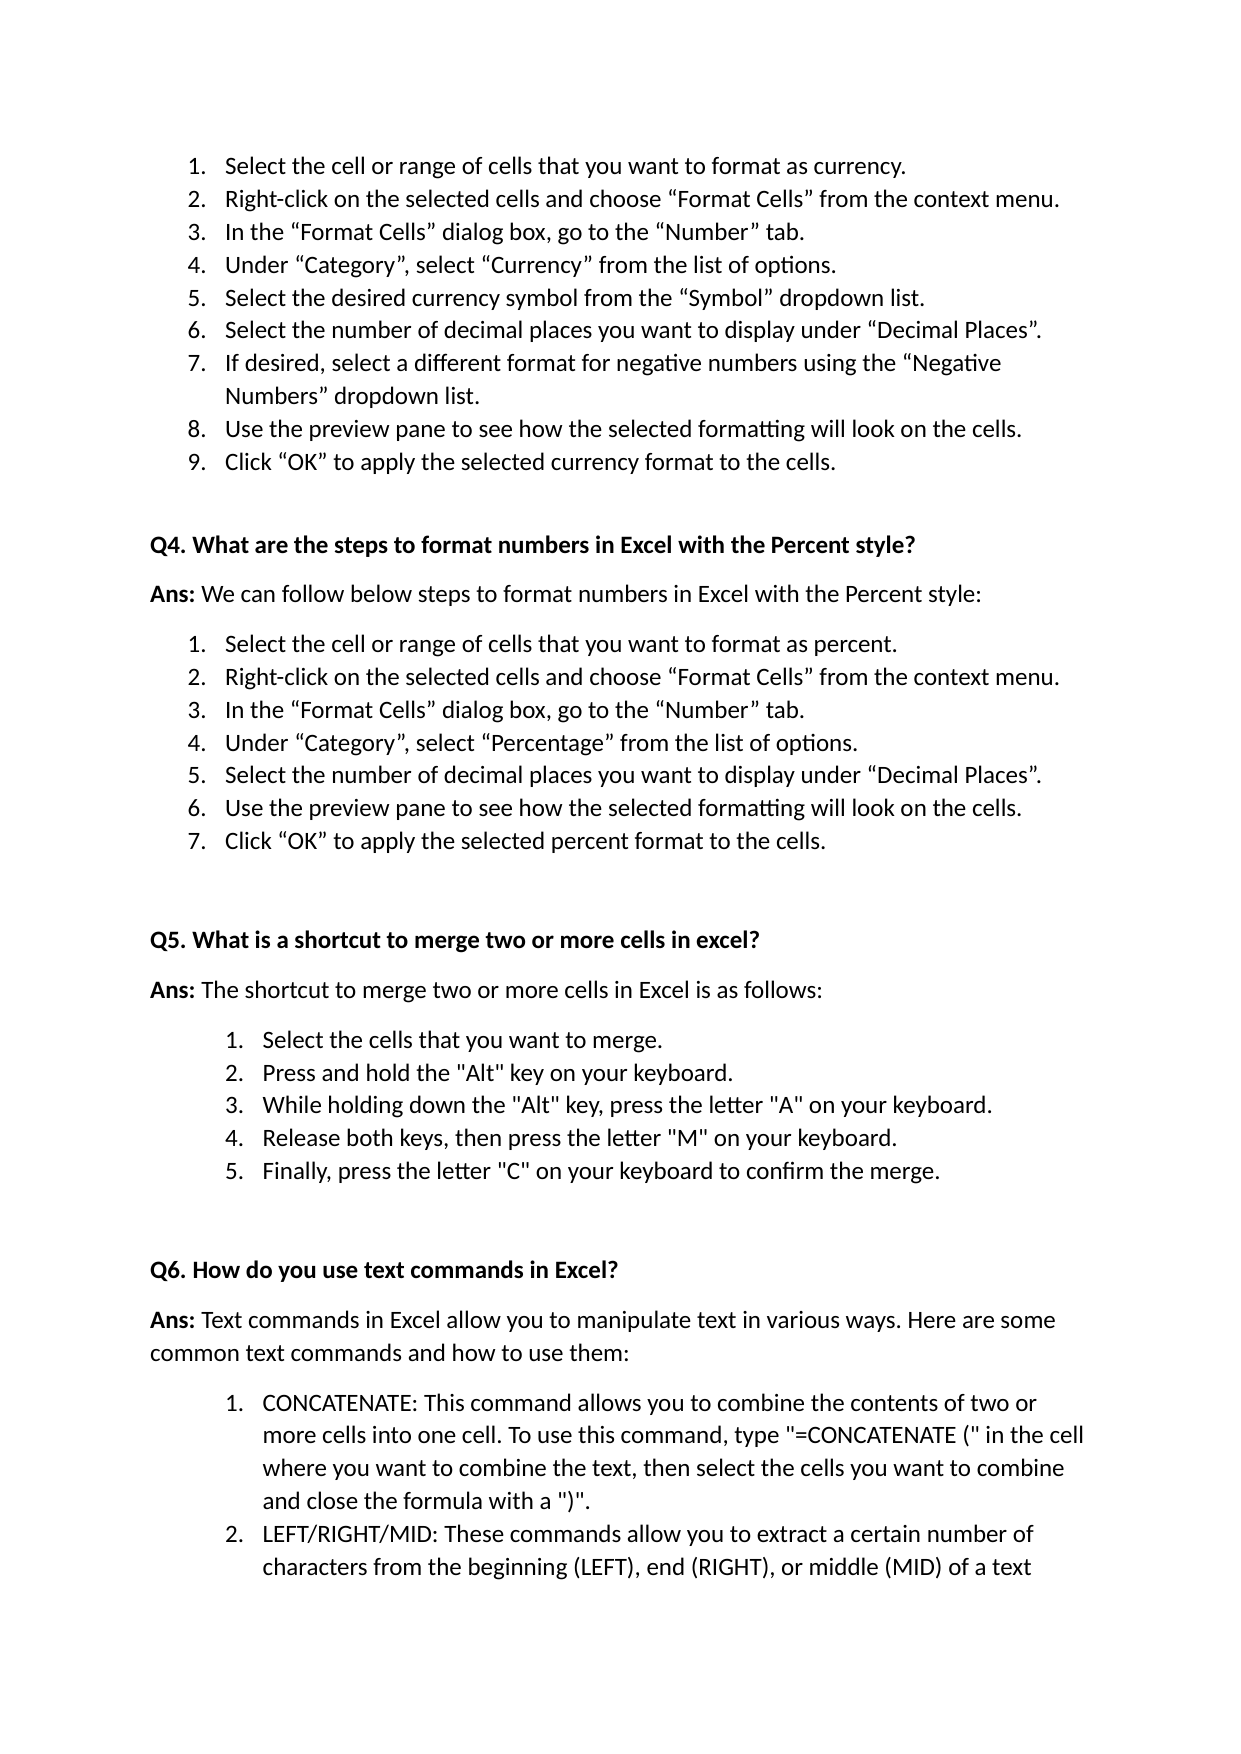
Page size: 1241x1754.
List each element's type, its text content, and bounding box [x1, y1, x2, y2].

list Select the number of decimal places you want to display under “Decimal Places”. [187, 314, 1090, 345]
text Ans: The shortcut to merge two or more cells in Excel is as follows: [150, 974, 1090, 1005]
list Press and hold the "Alt" key on your keyboard. [225, 1057, 1090, 1087]
list Click “OK” to apply the selected percent format to the cells. [187, 825, 1090, 856]
list Click “OK” to apply the selected currency format to the cells. [187, 446, 1090, 477]
list Release both keys, then press the letter "M" on your keyboard. [225, 1122, 1090, 1153]
list Select the number of decimal places you want to display under “Decimal Places”. [187, 759, 1090, 790]
list Under “Category”, select “Percentage” from the list of options. [187, 727, 1090, 757]
list Use the preview pane to see how the selected formatting will look on the cells. [187, 413, 1090, 444]
text Q6. How do you use text commands in Excel? [150, 1254, 1090, 1285]
text Q4. What are the steps to format numbers in Excel with the Percent style? [150, 529, 1090, 559]
list Select the cell or range of cells that you want to format as currency. [187, 150, 1090, 181]
list Right-click on the selected cells and choose “Format Cells” from the context menu. [187, 183, 1090, 213]
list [225, 1518, 1090, 1582]
list If desired, select a different format for negative numbers using the “Negative Numbers” dropdown list. [187, 347, 1090, 411]
list CONCATENATE: This command allows you to combine the contents of two or more cells into one cell. To use this command, type "=CONCATENATE (" in the cell where you want to combine the text, then select the cells you want to combine and close the formula with a ")". [225, 1387, 1090, 1516]
list Under “Category”, select “Currency” from the list of options. [187, 249, 1090, 279]
list In the “Format Cells” dialog box, go to the “Number” tab. [187, 216, 1090, 246]
list Select the cell or range of cells that you want to format as percent. [187, 628, 1090, 658]
text Q5. What is a shortcut to merge two or more cells in excel? [150, 924, 1090, 955]
list Finally, press the letter "C" on your keyboard to confirm the merge. [225, 1155, 1090, 1186]
list Select the desired currency symbol from the “Symbol” dropdown list. [187, 282, 1090, 312]
text Ans: We can follow below steps to format numbers in Excel with the Percent style: [150, 578, 1090, 609]
list While holding down the "Alt" key, press the letter "A" on your keyboard. [225, 1089, 1090, 1120]
list Right-click on the selected cells and choose “Format Cells” from the context menu. [187, 661, 1090, 691]
text Ans: Text commands in Excel allow you to manipulate text in various ways. Here are some common text commands and how to use them: [150, 1304, 1090, 1368]
list Select the cells that you want to merge. [225, 1024, 1090, 1054]
list Use the preview pane to see how the selected formatting will look on the cells. [187, 792, 1090, 823]
list In the “Format Cells” dialog box, go to the “Number” tab. [187, 694, 1090, 724]
